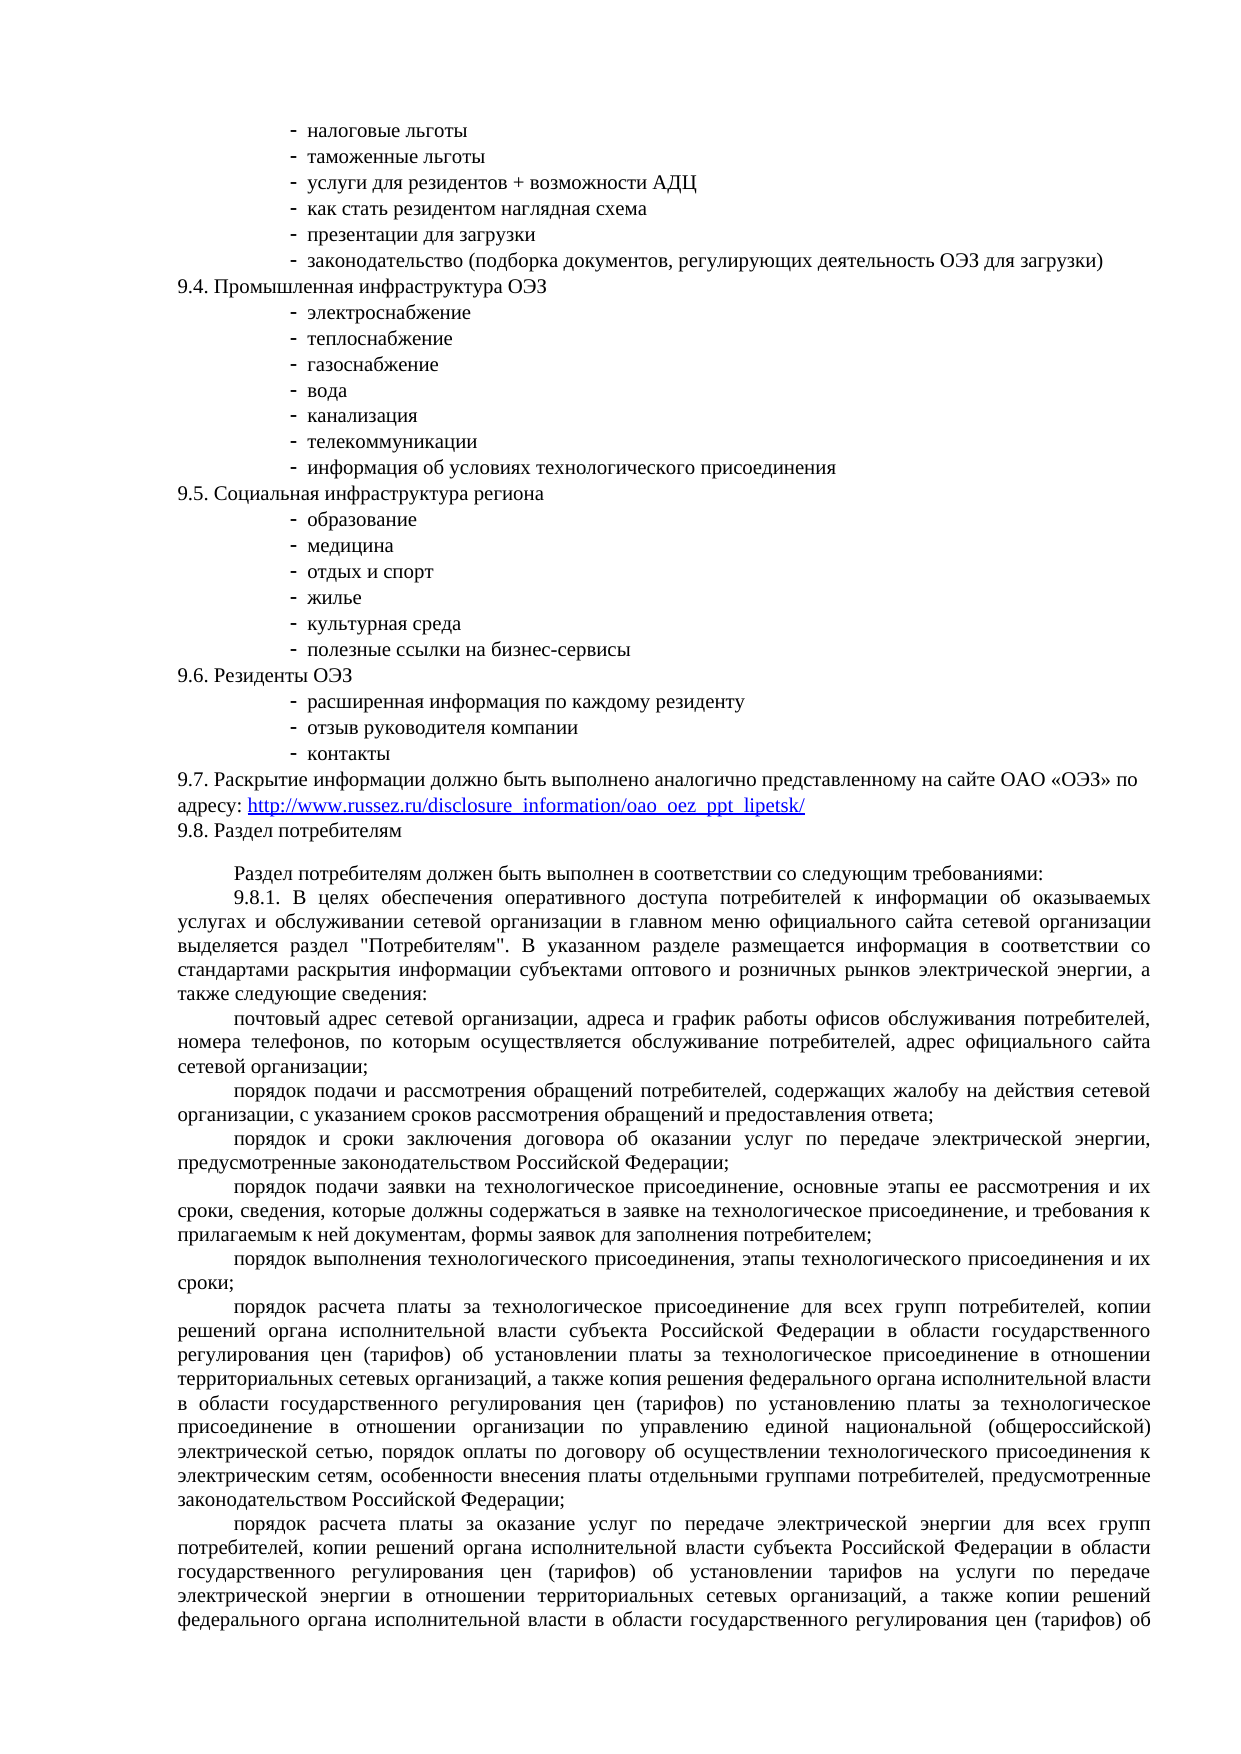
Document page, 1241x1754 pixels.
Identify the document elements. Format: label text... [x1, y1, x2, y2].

list законодательство (подборка документов, регулирующих деятельность ОЭЗ для загрузки) [290, 248, 1152, 272]
text порядок подачи и рассмотрения обращений потребителей, содержащих жалобу на действия сетевой организации, с указанием сроков рассмотрения обращений и предоставления ответа; [177, 1078, 1152, 1126]
list таможенные льготы [290, 144, 1152, 168]
list образование [290, 507, 1152, 531]
list 9.4. Промышленная инфраструктура ОЭЗ [177, 274, 1152, 298]
list канализация [290, 403, 1152, 427]
list отдых и спорт [290, 559, 1152, 583]
list расширенная информация по каждому резиденту [290, 689, 1152, 713]
list презентации для загрузки [290, 222, 1152, 246]
list жилье [290, 585, 1152, 609]
text порядок и сроки заключения договора об оказании услуг по передаче электрической энергии, предусмотренные законодательством Российской Федерации; [177, 1126, 1152, 1174]
list вода [290, 377, 1152, 402]
text порядок расчета платы за технологическое присоединение для всех групп потребителей, копии решений органа исполнительной власти субъекта Российской Федерации в области государственного регулирования цен (тарифов) об установлении платы за технологическое присоединение в отношении территориальных сетевых организаций, а также копия решения федерального органа исполнительной власти в области государственного регулирования цен (тарифов) по установлению платы за технологическое присоединение в отношении организации по управлению единой национальной (общероссийской) электрической сетью, порядок оплаты по договору об осуществлении технологического присоединения к электрическим сетям, особенности внесения платы отдельными группами потребителей, предусмотренные законодательством Российской Федерации; [177, 1294, 1152, 1511]
list культурная среда [290, 611, 1152, 635]
list контакты [290, 741, 1152, 765]
list как стать резидентом наглядная схема [290, 196, 1152, 220]
list телекоммуникации [290, 429, 1152, 453]
list теплоснабжение [290, 326, 1152, 350]
text 9.8.1. В целях обеспечения оперативного доступа потребителей к информации об оказываемых услугах и обслуживании сетевой организации в главном меню официального сайта сетевой организации выделяется раздел "Потребителям". В указанном разделе размещается информация в соответствии со стандартами раскрытия информации субъектами оптового и розничных рынков электрической энергии, а также следующие сведения: [177, 885, 1152, 1005]
list отзыв руководителя компании [290, 715, 1152, 739]
list медицина [290, 533, 1152, 557]
list налоговые льготы [290, 118, 1152, 142]
list газоснабжение [290, 352, 1152, 376]
text почтовый адрес сетевой организации, адреса и график работы офисов обслуживания потребителей, номера телефонов, по которым осуществляется обслуживание потребителей, адрес официального сайта сетевой организации; [177, 1005, 1152, 1078]
list 9.7. Раскрытие информации должно быть выполнено аналогично представленному на сайте ОАО «ОЭЗ» по адресу: http://www.russez.ru/disclosure_information/oao_oez_ppt_lipetsk/ [177, 767, 1152, 817]
text Раздел потребителям должен быть выполнен в соответствии со следующим требованиями: [177, 861, 1152, 885]
list 9.6. Резиденты ОЭЗ [177, 663, 1152, 687]
list 9.5. Социальная инфраструктура региона [177, 481, 1152, 505]
text порядок подачи заявки на технологическое присоединение, основные этапы ее рассмотрения и их сроки, сведения, которые должны содержаться в заявке на технологическое присоединение, и требования к прилагаемым к ней документам, формы заявок для заполнения потребителем; [177, 1174, 1152, 1246]
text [177, 1511, 1152, 1631]
list 9.8. Раздел потребителям [177, 818, 1152, 842]
list полезные ссылки на бизнес-сервисы [290, 637, 1152, 661]
text порядок выполнения технологического присоединения, этапы технологического присоединения и их сроки; [177, 1246, 1152, 1294]
list информация об условиях технологического присоединения [290, 455, 1152, 479]
list электроснабжение [290, 300, 1152, 324]
list услуги для резидентов + возможности АДЦ [290, 170, 1152, 194]
